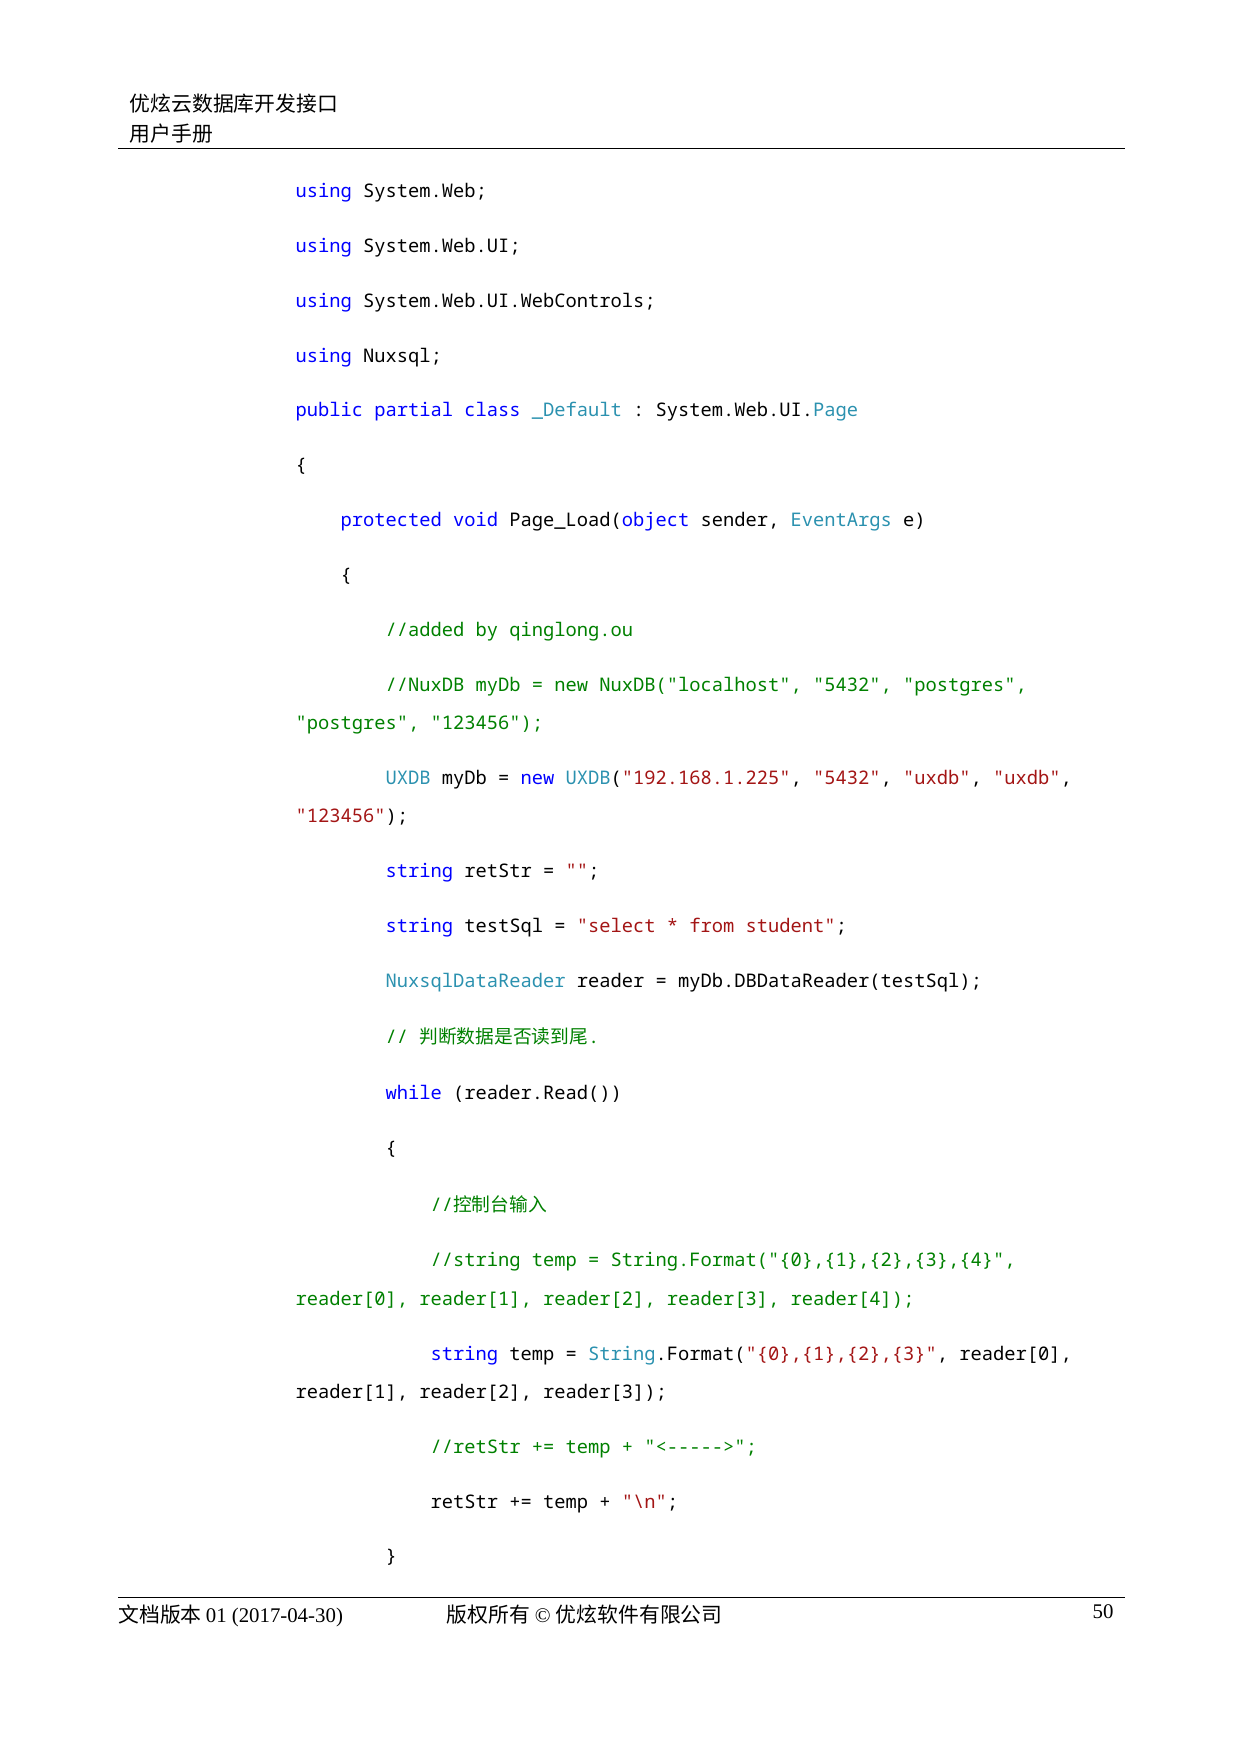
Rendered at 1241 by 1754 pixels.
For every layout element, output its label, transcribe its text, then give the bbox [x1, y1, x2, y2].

text UXDB myDb = new UXDB("192.168.1.225", "5432", "uxdb", "uxdb", "123456"); [295, 764, 1122, 828]
text while (reader.Read()) [295, 1079, 1122, 1105]
text string temp = String.Format("{0},{1},{2},{3}", reader[0], reader[1], reader[2], reader[3]); [295, 1340, 1122, 1404]
text using System.Web; [295, 177, 1122, 203]
text //retStr += temp + "<----->"; [295, 1433, 1122, 1458]
text protected void Page_Load(object sender, EventArgs e) [295, 507, 1122, 532]
text { [295, 452, 1122, 477]
text //string temp = String.Format("{0},{1},{2},{3},{4}", reader[0], reader[1], reader[2], reader[3], reader[4]); [295, 1247, 1122, 1311]
text { [295, 561, 1122, 587]
text { [295, 1134, 1122, 1160]
text using Nuxsql; [295, 342, 1122, 367]
text using System.Web.UI; [295, 232, 1122, 258]
text retStr += temp + "\n"; [295, 1488, 1122, 1513]
text string testSql = "select * from student"; [295, 912, 1122, 938]
text public partial class _Default : System.Web.UI.Page [295, 397, 1122, 422]
text using System.Web.UI.WebControls; [295, 287, 1122, 312]
text //控制台输入 [295, 1189, 1122, 1217]
text NuxsqlDataReader reader = myDb.DBDataReader(testSql); [295, 967, 1122, 993]
text //added by qinglong.ou [295, 616, 1122, 642]
text // 判断数据是否读到尾. [295, 1022, 1122, 1049]
text } [295, 1543, 1122, 1568]
text //NuxDB myDb = new NuxDB("localhost", "5432", "postgres", "postgres", "123456"); [295, 671, 1122, 735]
text string retStr = ""; [295, 857, 1122, 883]
